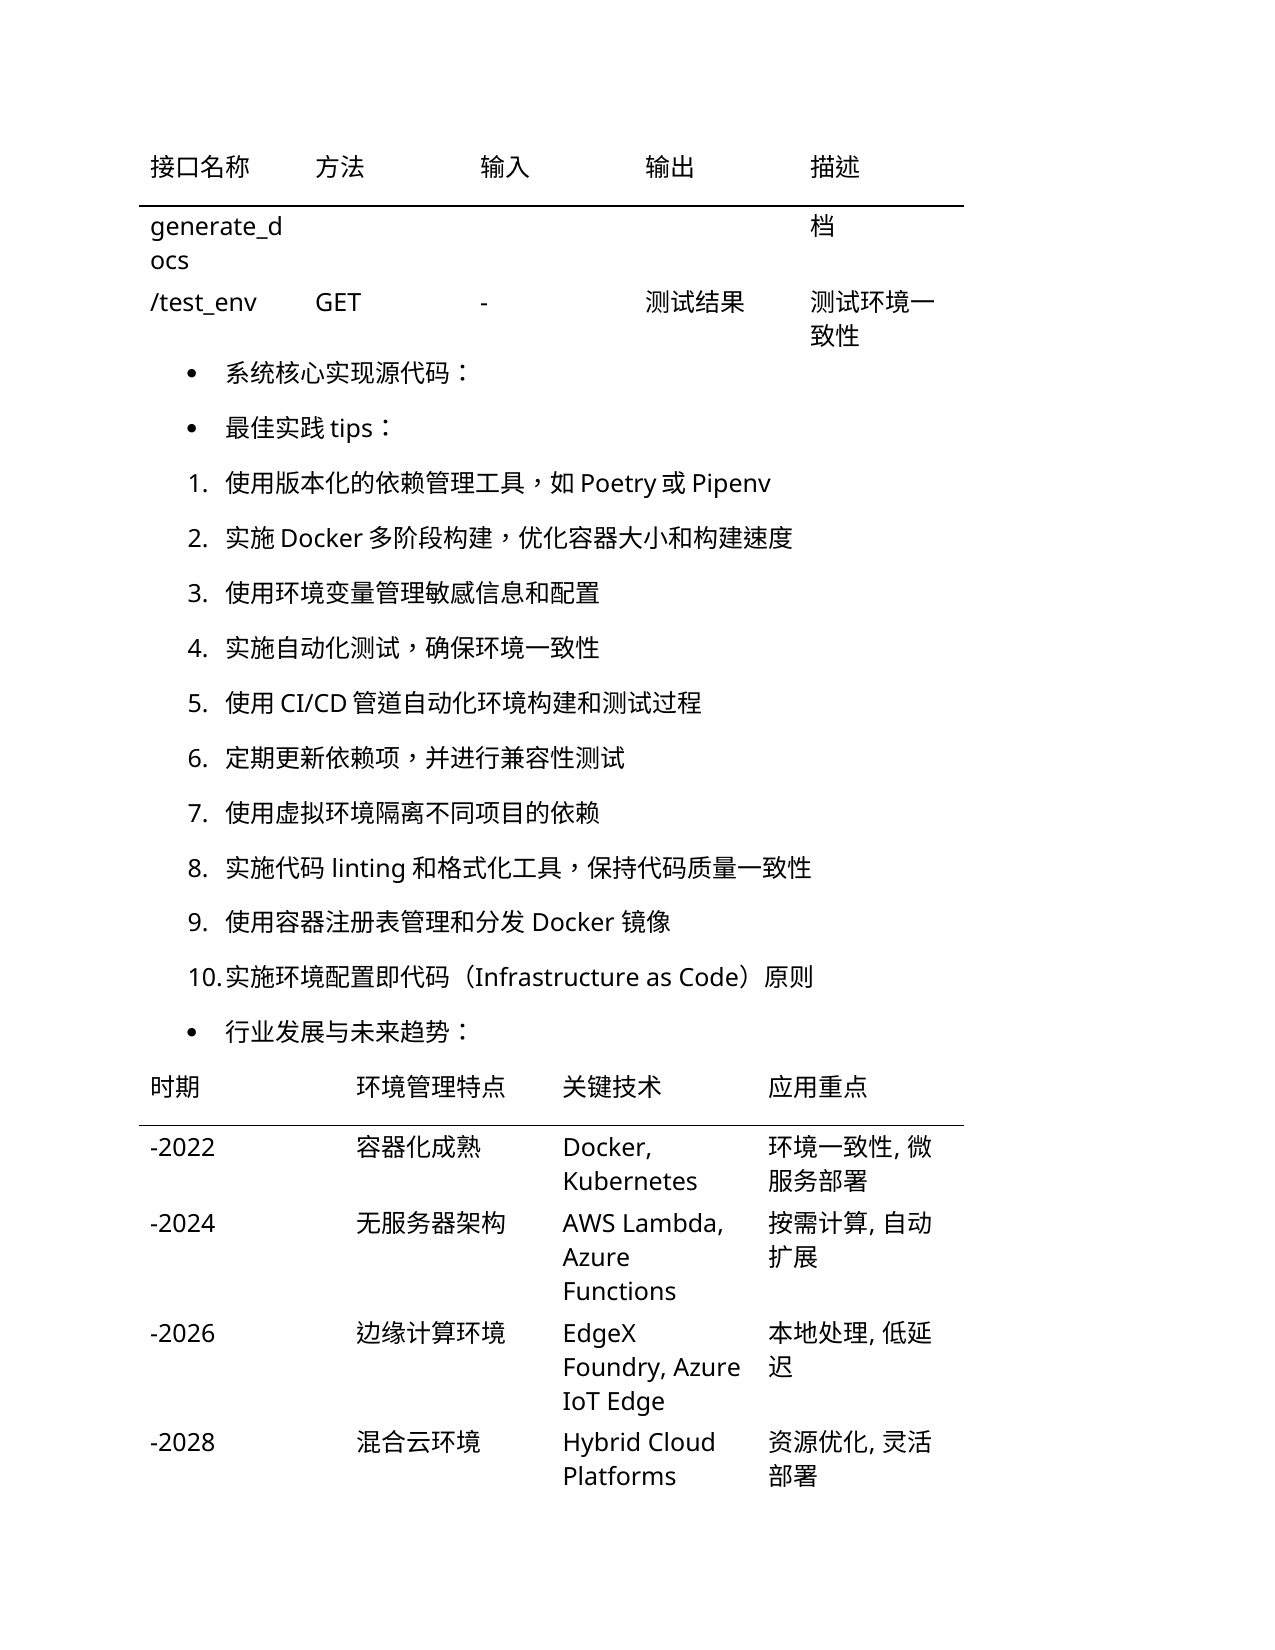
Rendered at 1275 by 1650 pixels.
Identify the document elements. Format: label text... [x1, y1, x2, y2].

list 实施代码 linting 和格式化工具，保持代码质量一致性 [187, 850, 1125, 884]
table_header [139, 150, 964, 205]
list 实施自动化测试，确保环境一致性 [187, 631, 1125, 665]
list 实施Docker多阶段构建，优化容器大小和构建速度 [187, 521, 1125, 555]
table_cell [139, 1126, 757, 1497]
list 使用CI/CD管道自动化环境构建和测试过程 [187, 686, 1125, 719]
list 使用虚拟环境隔离不同项目的依赖 [187, 795, 1125, 829]
list 行业发展与未来趋势： [187, 1015, 1125, 1049]
list 使用版本化的依赖管理工具，如Poetry或Pipenv [187, 466, 1125, 500]
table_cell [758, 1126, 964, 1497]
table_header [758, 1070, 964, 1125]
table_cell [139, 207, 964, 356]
list 实施环境配置即代码（Infrastructure as Code）原则 [187, 960, 1125, 994]
list 使用环境变量管理敏感信息和配置 [187, 576, 1125, 610]
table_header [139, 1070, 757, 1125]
list 最佳实践tips： [187, 411, 1125, 445]
list 定期更新依赖项，并进行兼容性测试 [187, 740, 1125, 774]
list 系统核心实现源代码： [187, 356, 1125, 390]
list 使用容器注册表管理和分发 Docker 镜像 [187, 905, 1125, 939]
